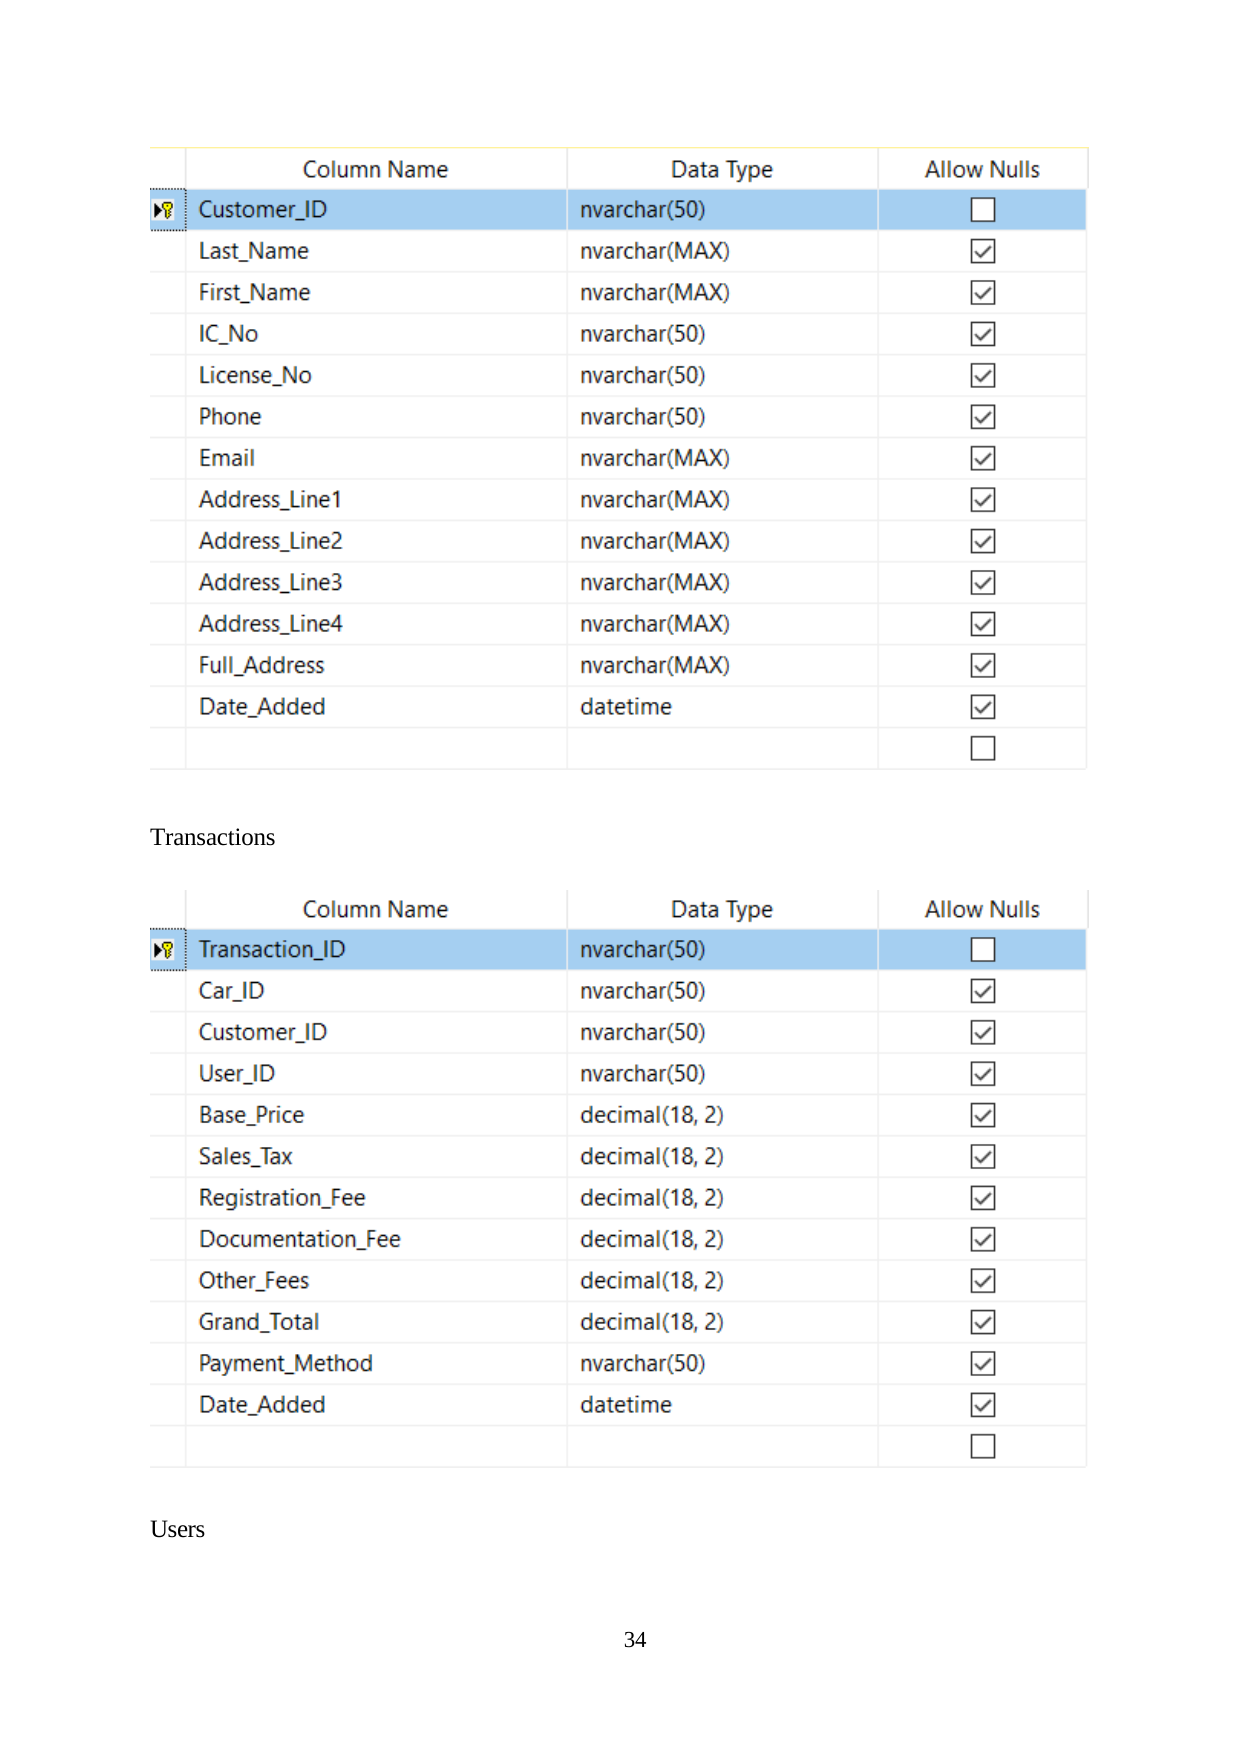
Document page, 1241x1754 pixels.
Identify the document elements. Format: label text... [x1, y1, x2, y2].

text Users [150, 1514, 1137, 1543]
picture [150, 147, 1089, 770]
text Transactions [150, 822, 1137, 851]
picture [150, 890, 1089, 1468]
